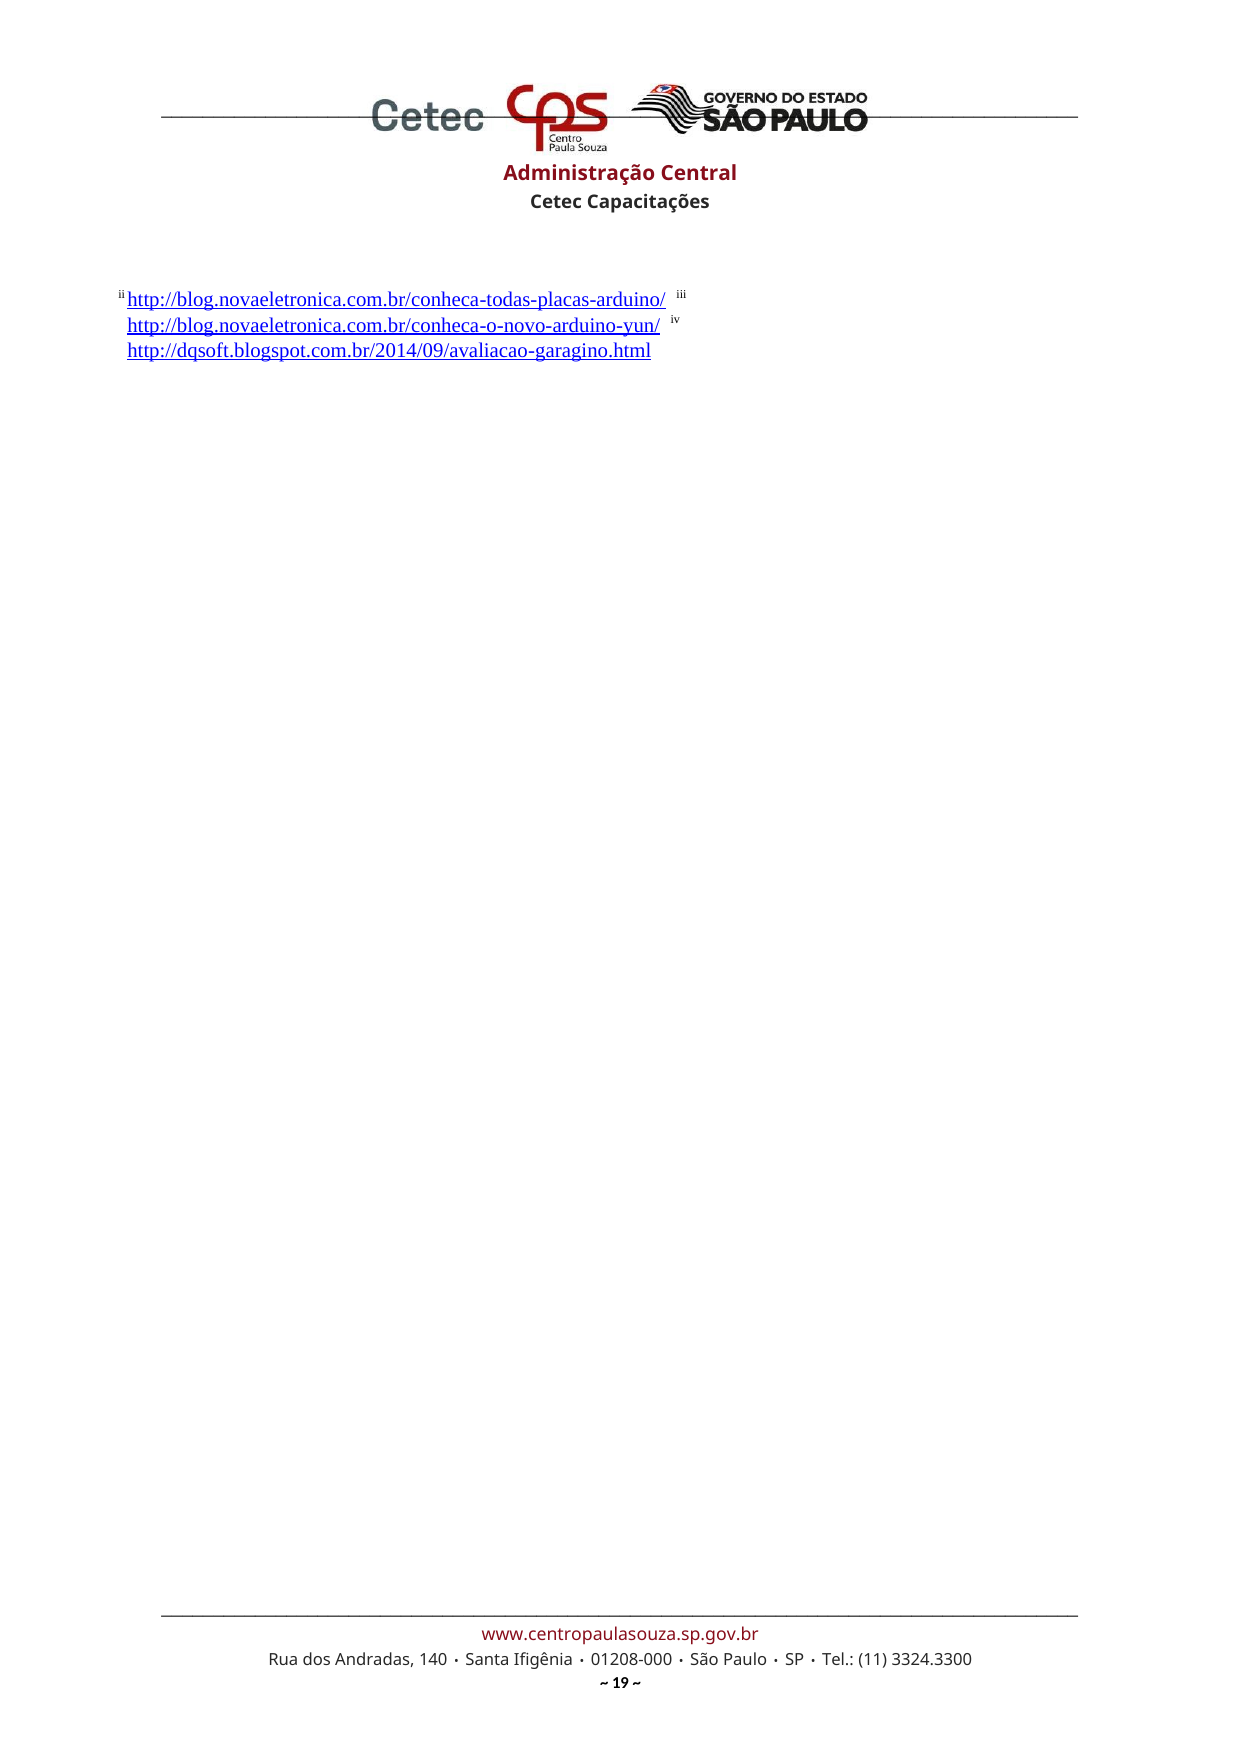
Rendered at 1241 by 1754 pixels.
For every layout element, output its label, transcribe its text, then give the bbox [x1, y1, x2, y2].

list http://blog.novaeletronica.com.br/conheca-todas-placas-arduino/ iii http://blog.novaeletronica.com.br/conheca-o-novo-arduino-yun/ iv http://dqsoft.blogspot.com.br/2014/09/avaliacao-garagino.html [118, 287, 688, 362]
picture [362, 58, 878, 117]
picture [362, 118, 878, 177]
